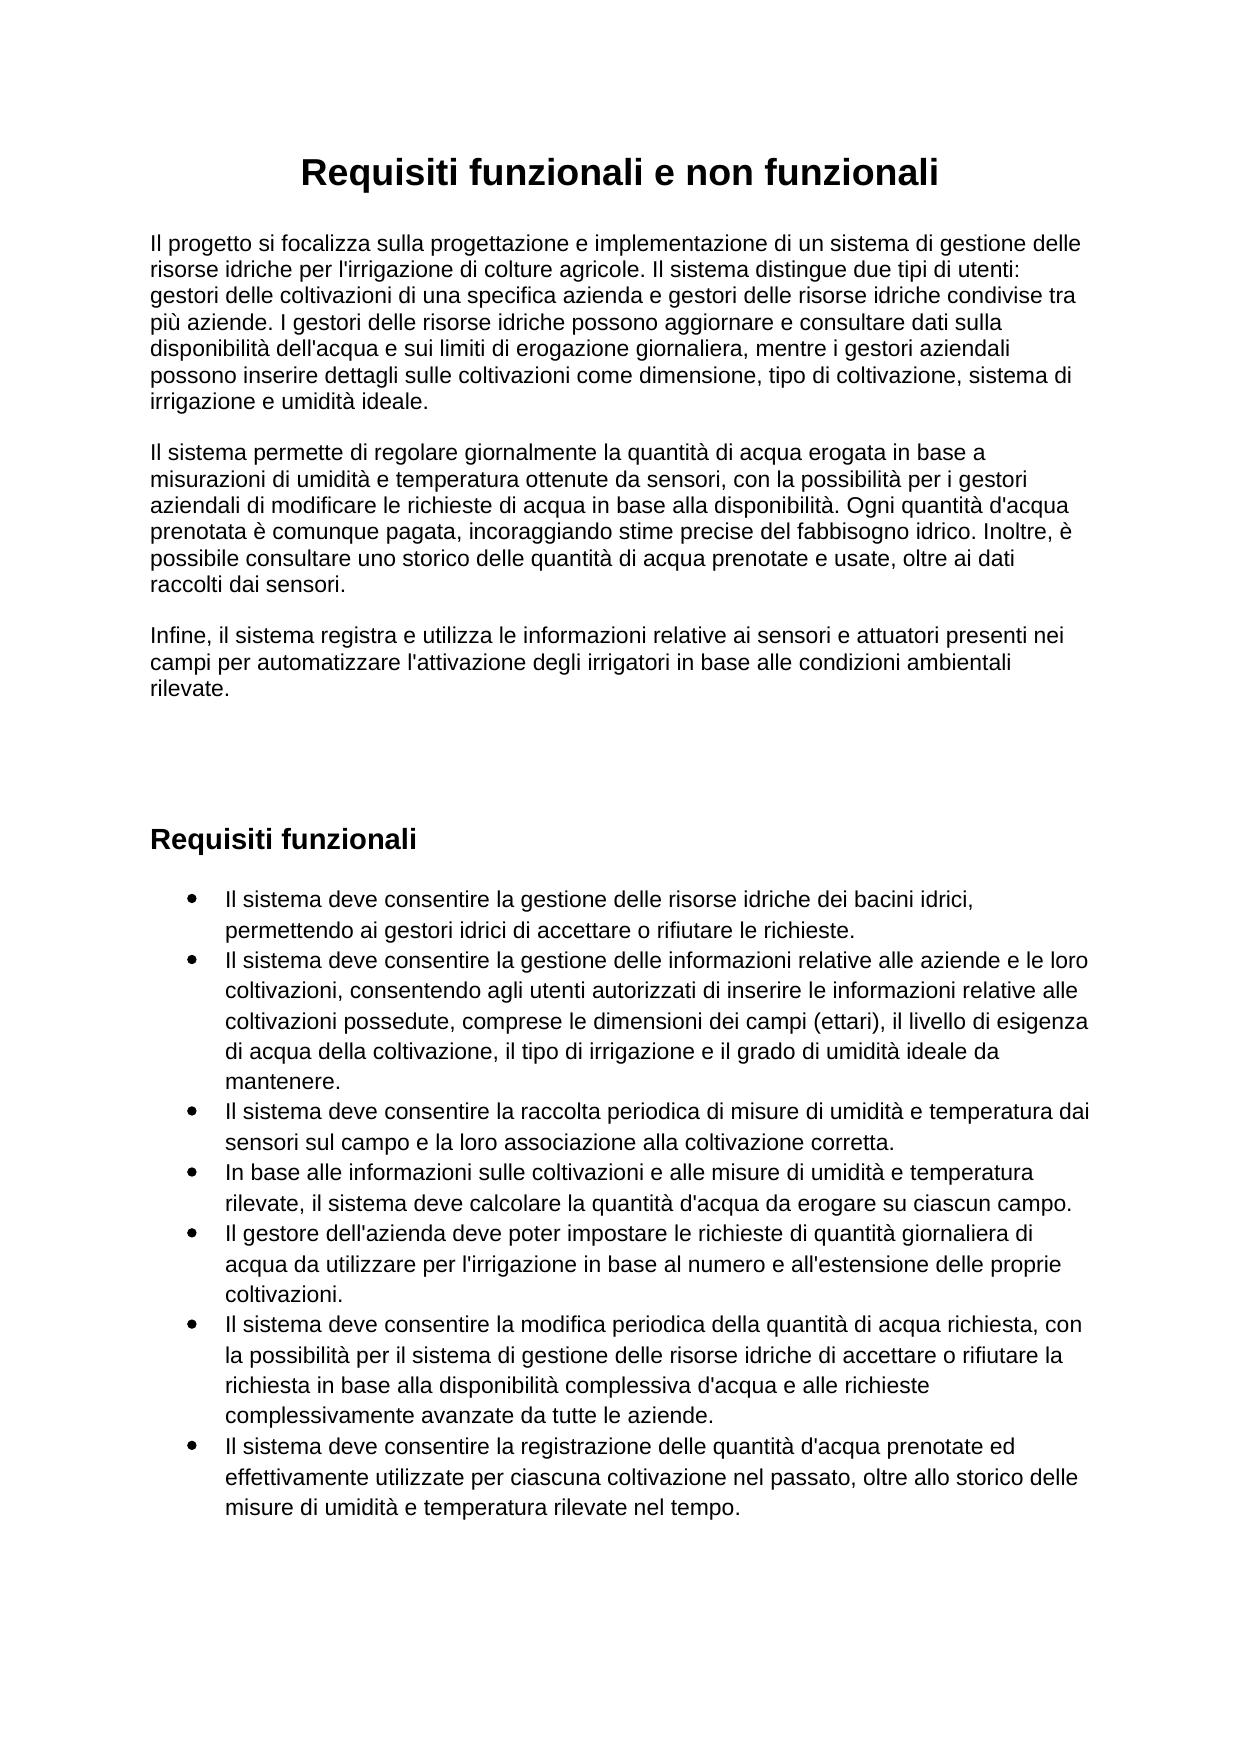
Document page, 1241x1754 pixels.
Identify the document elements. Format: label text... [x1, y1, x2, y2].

text Infine, il sistema registra e utilizza le informazioni relative ai sensori e attuatori presenti nei campi per automatizzare l'attivazione degli irrigatori in base alle condizioni ambientali rilevate. [150, 622, 1090, 701]
list Il gestore dell'azienda deve poter impostare le richieste di quantità giornaliera di acqua da utilizzare per l'irrigazione in base al numero e all'estensione delle proprie coltivazioni. [187, 1220, 1090, 1307]
list Il sistema deve consentire la registrazione delle quantità d'acqua prenotate ed effettivamente utilizzate per ciascuna coltivazione nel passato, oltre allo storico delle misure di umidità e temperatura rilevate nel tempo. [187, 1433, 1090, 1520]
text Requisiti funzionali [150, 822, 1090, 856]
list Il sistema deve consentire la modifica periodica della quantità di acqua richiesta, con la possibilità per il sistema di gestione delle risorse idriche di accettare o rifiutare la richiesta in base alla disponibilità complessiva d'acqua e alle richieste complessivamente avanzate da tutte le aziende. [187, 1311, 1090, 1429]
text Il sistema permette di regolare giornalmente la quantità di acqua erogata in base a misurazioni di umidità e temperatura ottenute da sensori, con la possibilità per i gestori aziendali di modificare le richieste di acqua in base alla disponibilità. Ogni quantità d'acqua prenotata è comunque pagata, incoraggiando stime precise del fabbisogno idrico. Inoltre, è possibile consultare uno storico delle quantità di acqua prenotate e usate, oltre ai dati raccolti dai sensori. [150, 439, 1090, 597]
list Il sistema deve consentire la gestione delle informazioni relative alle aziende e le loro coltivazioni, consentendo agli utenti autorizzati di inserire le informazioni relative alle coltivazioni possedute, comprese le dimensioni dei campi (ettari), il livello di esigenza di acqua della coltivazione, il tipo di irrigazione e il grado di umidità ideale da mantenere. [187, 947, 1090, 1094]
list In base alle informazioni sulle coltivazioni e alle misure di umidità e temperatura rilevate, il sistema deve calcolare la quantità d'acqua da erogare su ciascun campo. [187, 1159, 1090, 1216]
list Il sistema deve consentire la raccolta periodica di misure di umidità e temperatura dai sensori sul campo e la loro associazione alla coltivazione corretta. [187, 1098, 1090, 1155]
text Il progetto si focalizza sulla progettazione e implementazione di un sistema di gestione delle risorse idriche per l'irrigazione di colture agricole. Il sistema distingue due tipi di utenti: gestori delle coltivazioni di una specifica azienda e gestori delle risorse idriche condivise tra più aziende. I gestori delle risorse idriche possono aggiornare e consultare dati sulla disponibilità dell'acqua e sui limiti di erogazione giornaliera, mentre i gestori aziendali possono inserire dettagli sulle coltivazioni come dimensione, tipo di coltivazione, sistema di irrigazione e umidità ideale. [150, 230, 1090, 414]
text Requisiti funzionali e non funzionali [150, 150, 1090, 193]
list Il sistema deve consentire la gestione delle risorse idriche dei bacini idrici, permettendo ai gestori idrici di accettare o rifiutare le richieste. [187, 886, 1090, 943]
